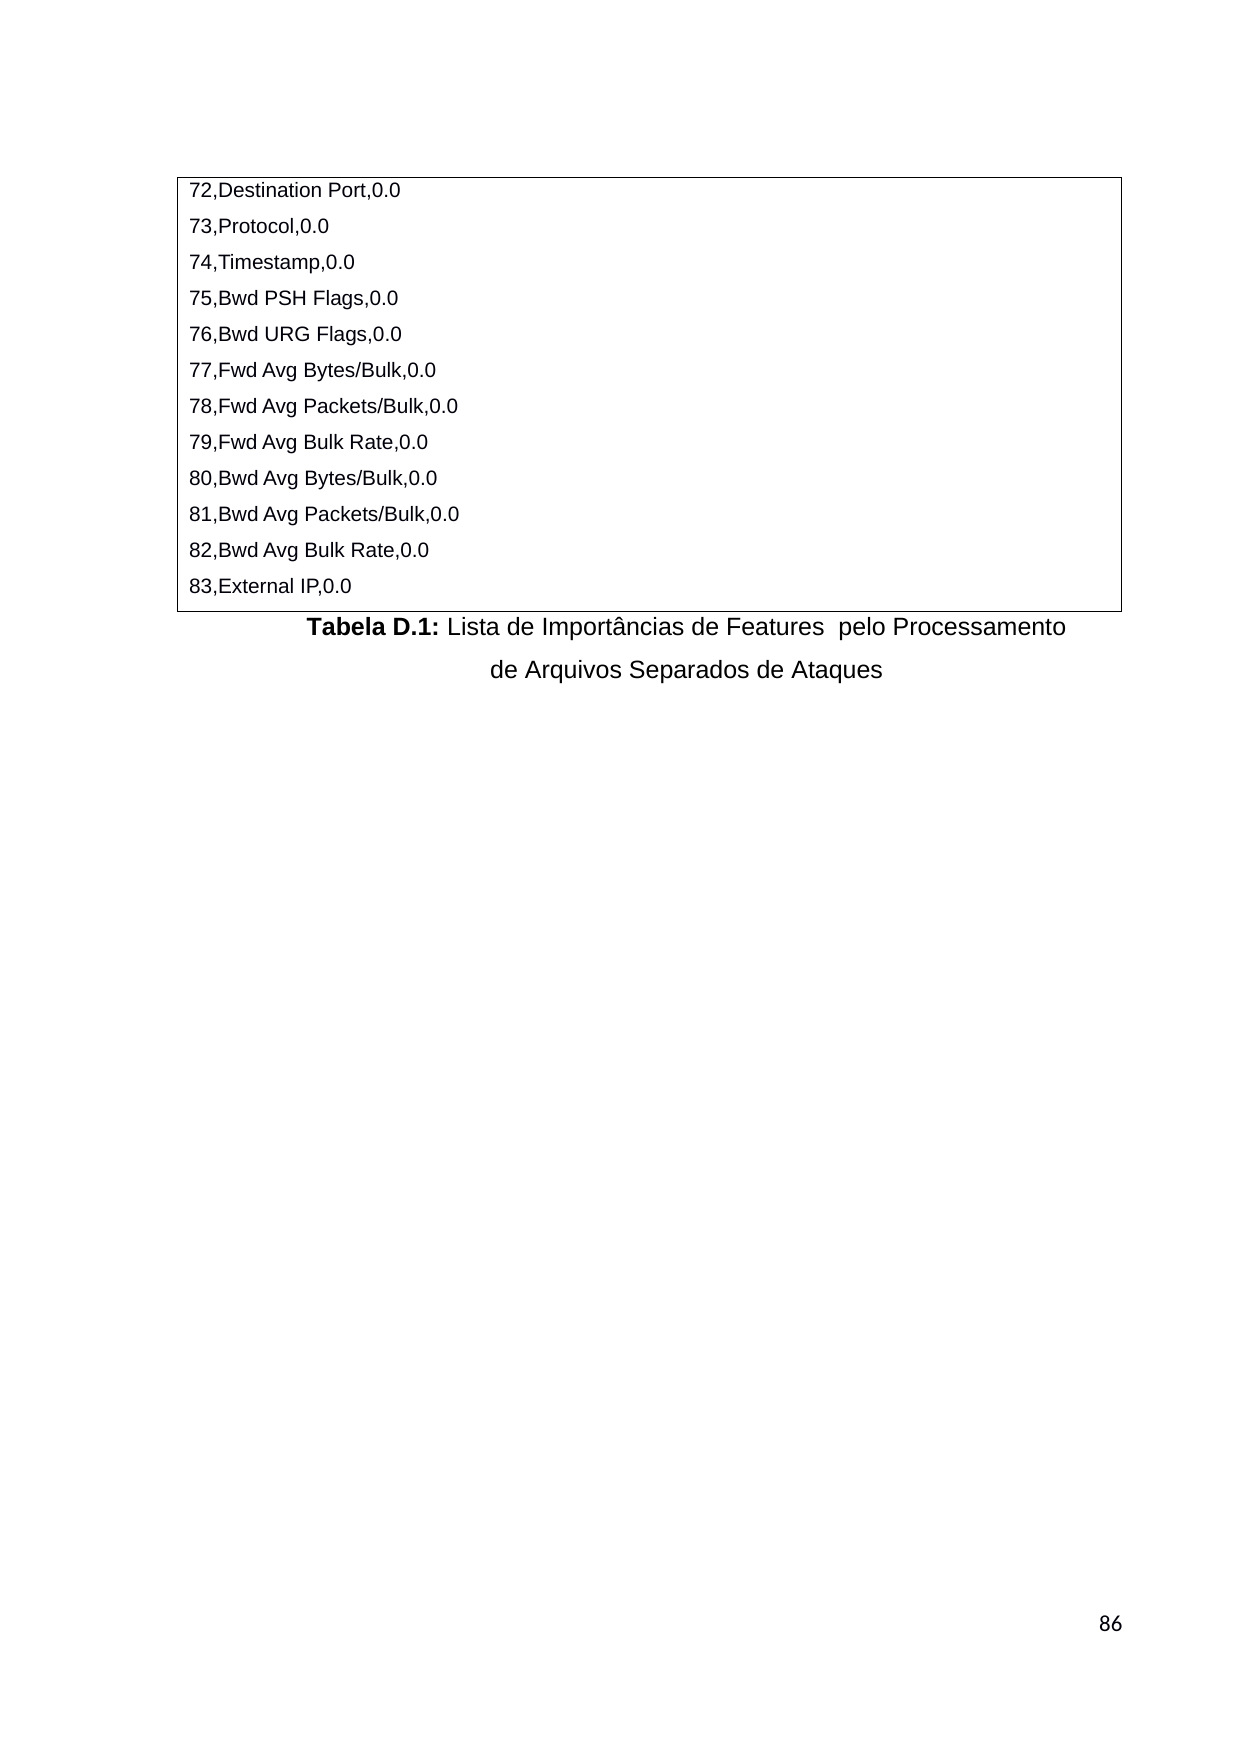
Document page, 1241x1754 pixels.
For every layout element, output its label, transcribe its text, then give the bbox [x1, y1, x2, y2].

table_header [178, 178, 1121, 611]
text Tabela D.1: Lista de Importâncias de Features pelo Processamento [177, 612, 1122, 640]
text de Arquivos Separados de Ataques [177, 655, 1122, 683]
